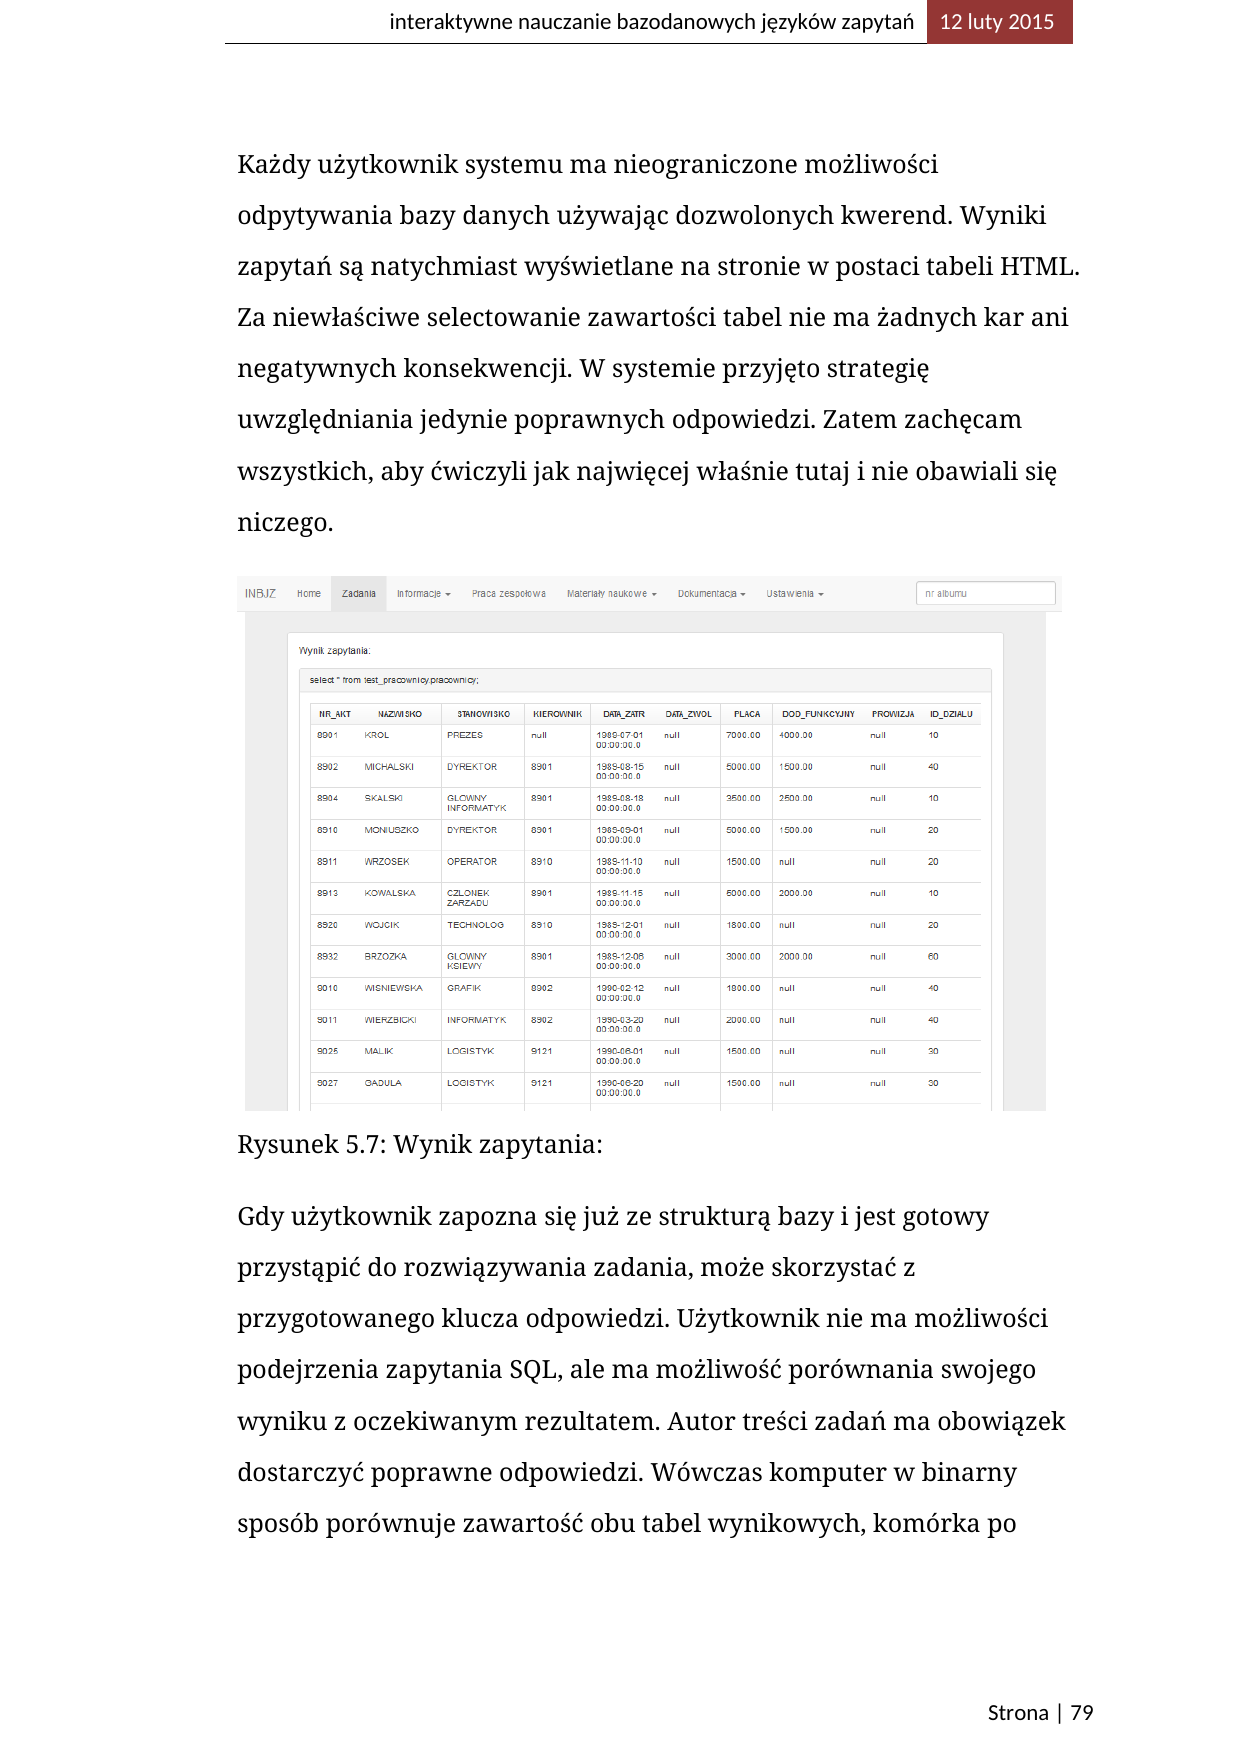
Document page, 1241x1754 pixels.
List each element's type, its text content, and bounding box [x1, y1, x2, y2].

picture [237, 576, 1062, 1111]
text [237, 1199, 1093, 1539]
text Każdy użytkownik systemu ma nieograniczone możliwości odpytywania bazy danych używając dozwolonych kwerend. Wyniki zapytań są natychmiast wyświetlane na stronie w postaci tabeli HTML. Za niewłaściwe selectowanie zawartości tabel nie ma żadnych kar ani negatywnych konsekwencji. W systemie przyjęto strategię uwzględniania jedynie poprawnych odpowiedzi. Zatem zachęcam wszystkich, aby ćwiczyli jak najwięcej właśnie tutaj i nie obawiali się niczego. [237, 147, 1093, 538]
